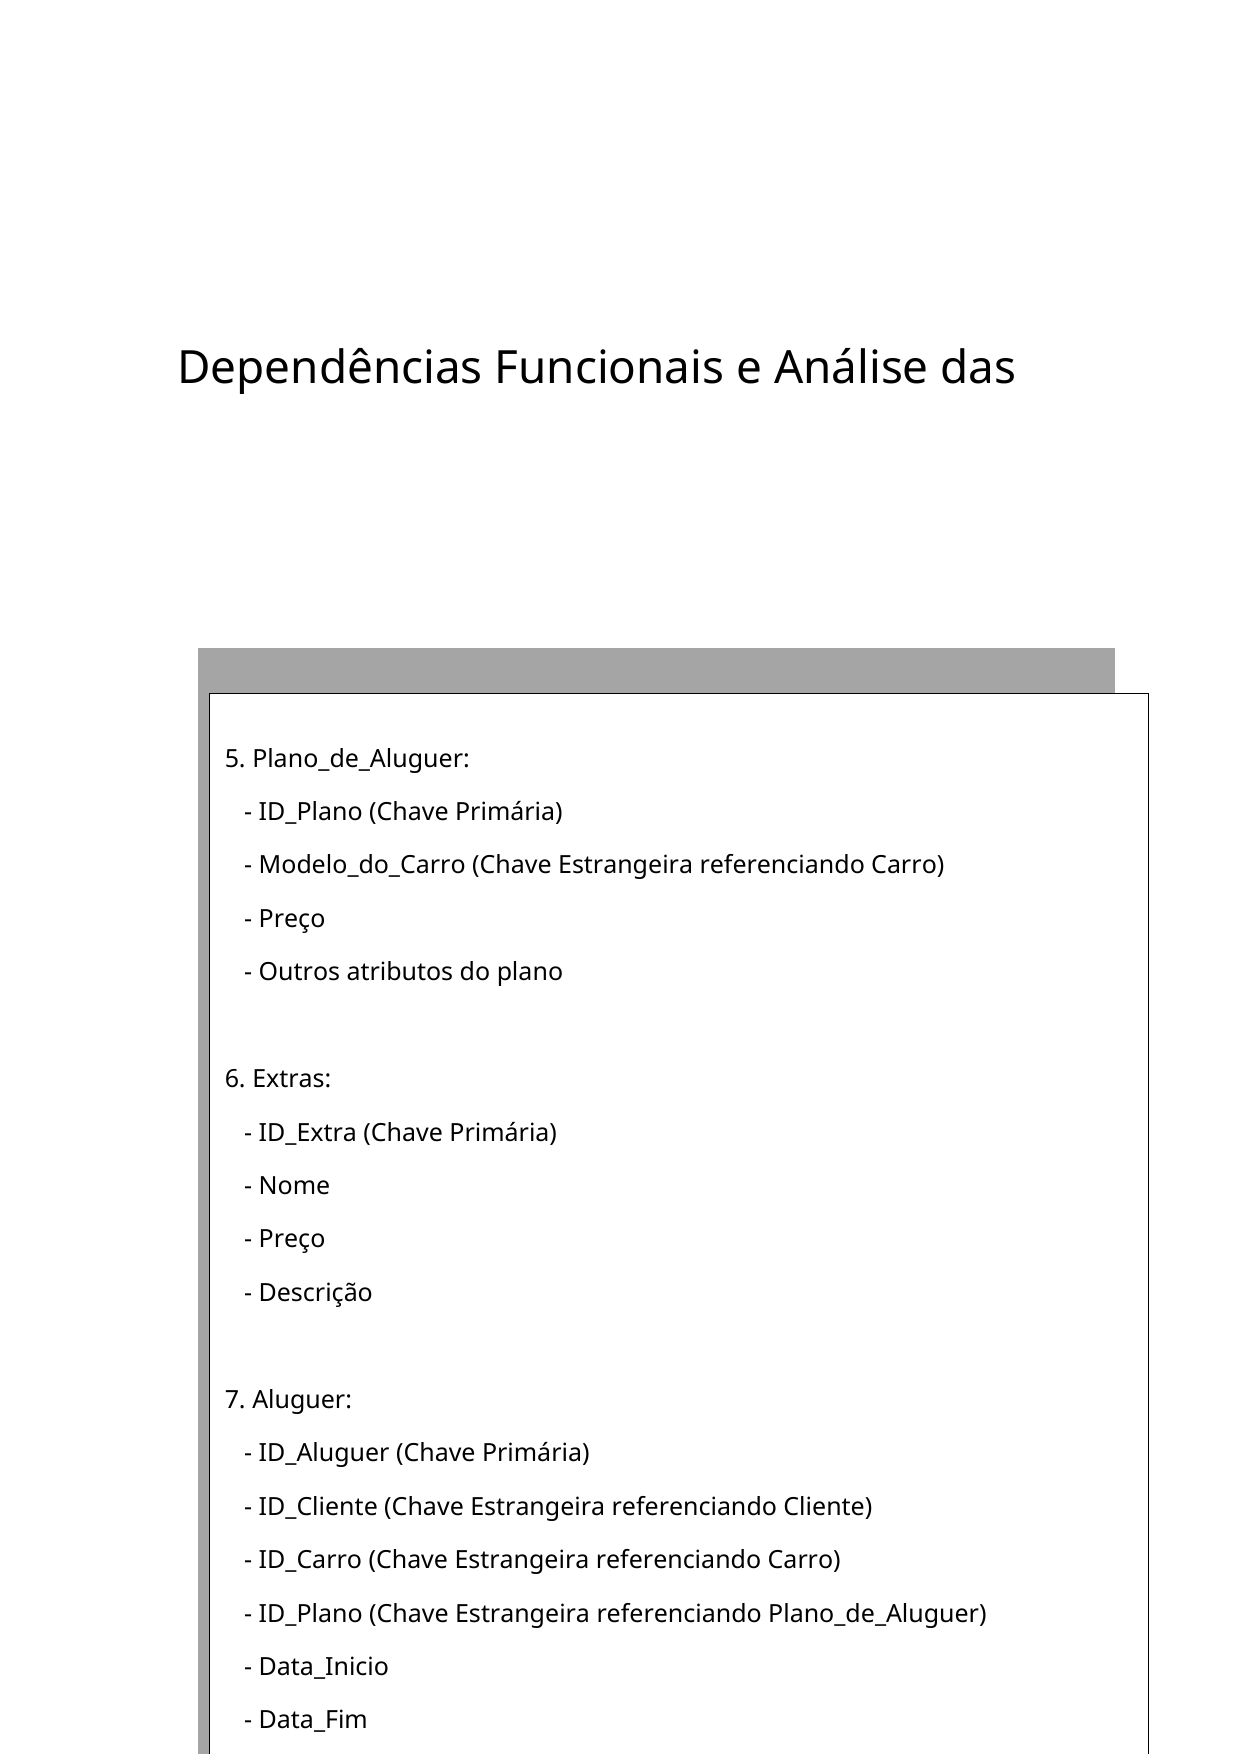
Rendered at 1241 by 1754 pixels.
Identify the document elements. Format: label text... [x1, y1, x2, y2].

text Dependências Funcionais e Análise das [177, 335, 1063, 397]
